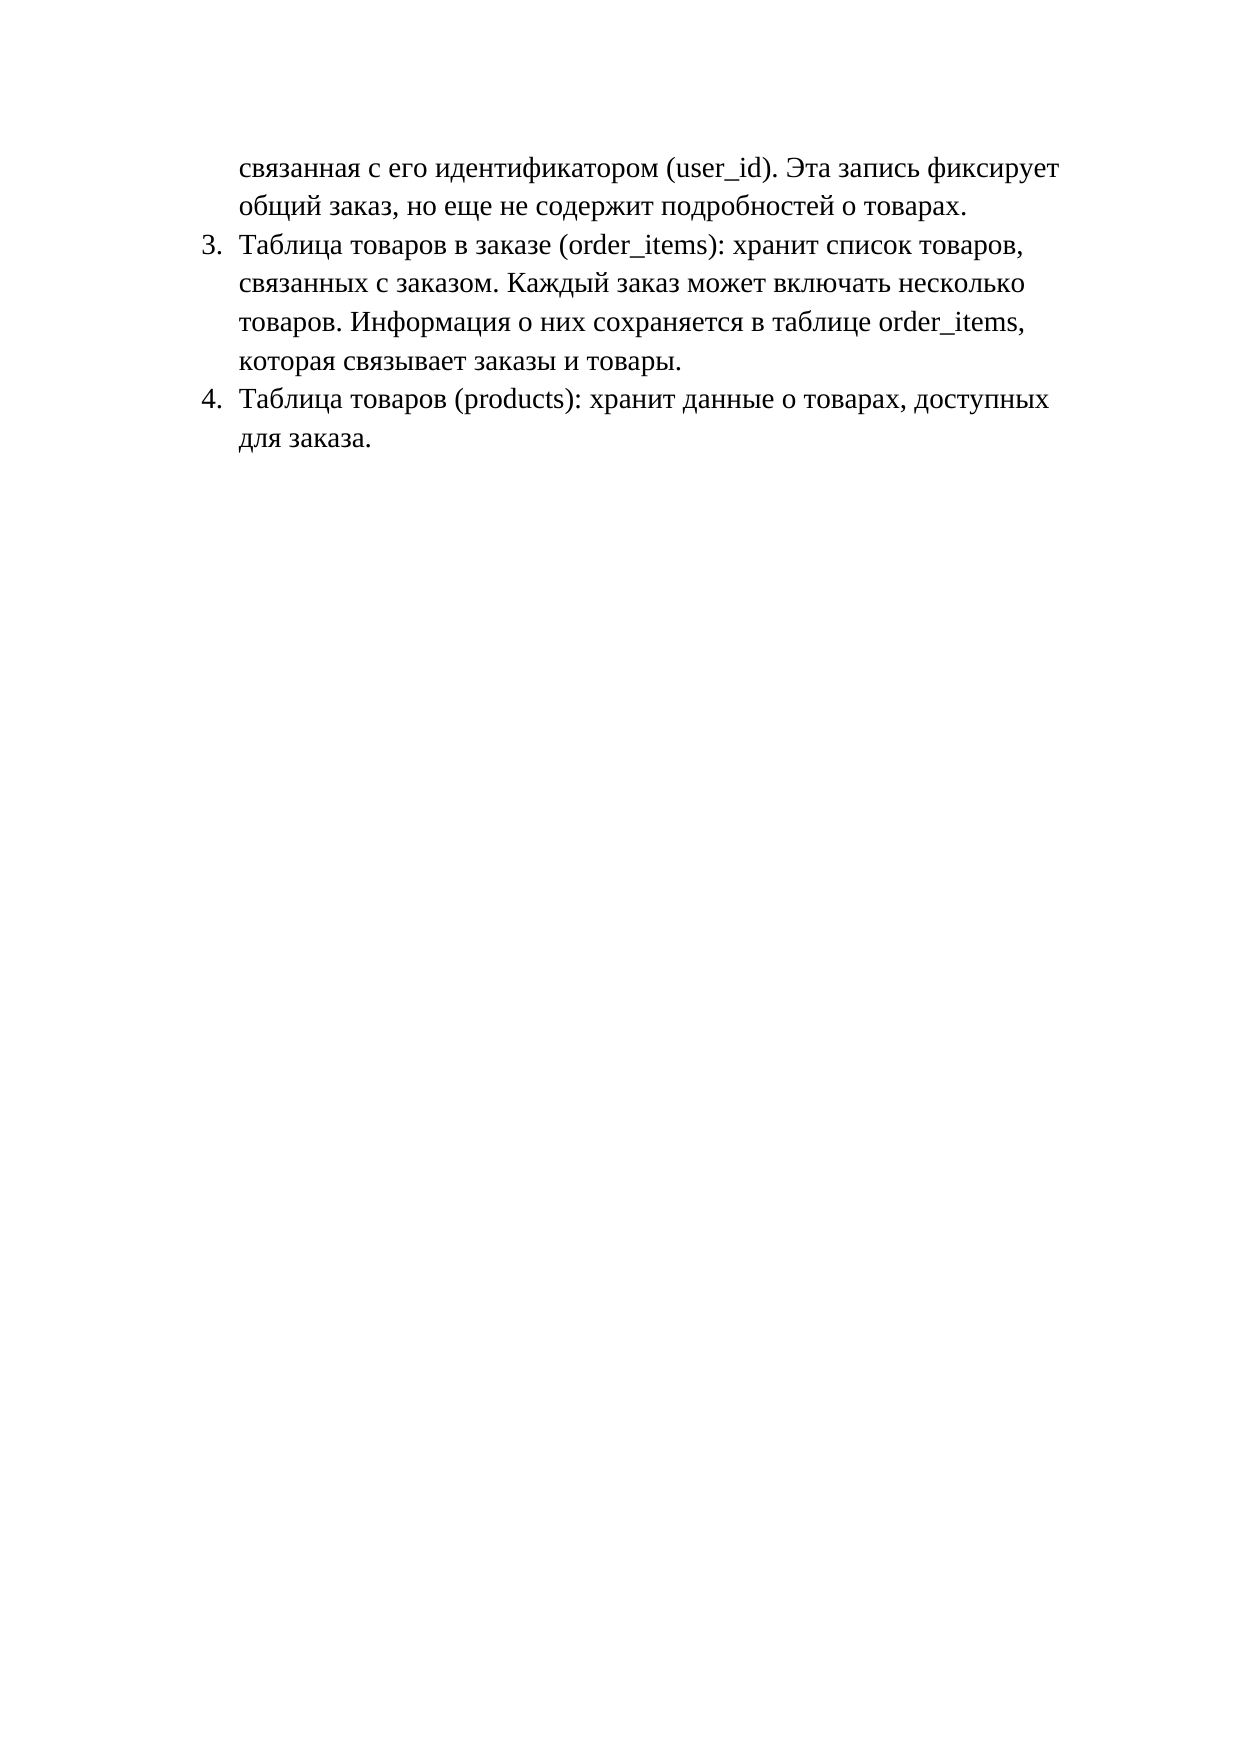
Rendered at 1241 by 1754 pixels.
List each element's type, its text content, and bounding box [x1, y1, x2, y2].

list Таблица товаров в заказе (order_items): хранит список товаров, связанных с заказом. Каждый заказ может включать несколько товаров. Информация о них сохраняется в таблице order_items, которая связывает заказы и товары. [201, 227, 1090, 376]
list Таблица товаров (products): хранит данные о товарах, доступных для заказа. [201, 381, 1090, 453]
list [201, 150, 1090, 222]
